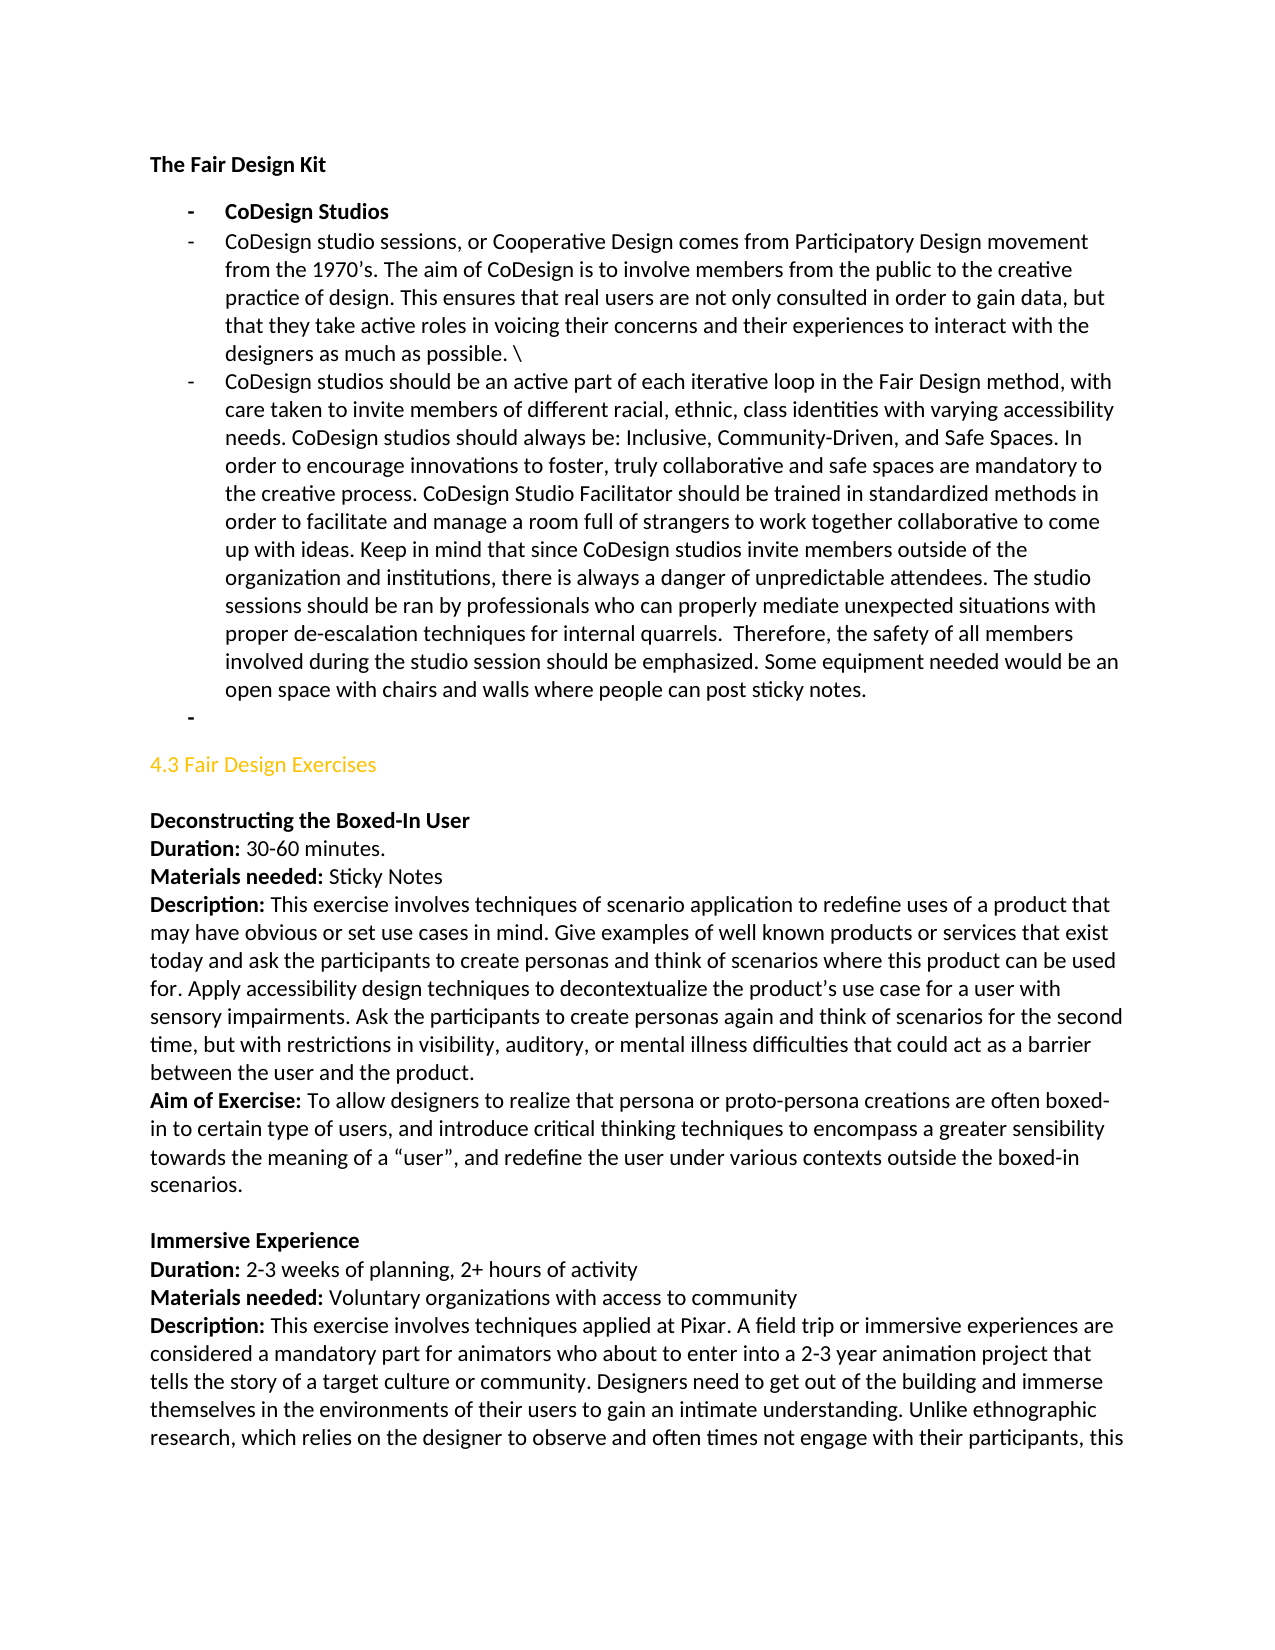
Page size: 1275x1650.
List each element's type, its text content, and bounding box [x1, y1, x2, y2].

text Deconstructing the Boxed-In User [150, 806, 1125, 834]
text Duration: 2-3 weeks of planning, 2+ hours of activity [150, 1255, 1125, 1283]
text Immersive Experience [150, 1227, 1125, 1255]
list CoDesign studio sessions, or Cooperative Design comes from Participatory Design movement from the 1970’s. The aim of CoDesign is to involve members from the public to the creative practice of design. This ensures that real users are not only consulted in order to gain data, but that they take active roles in voicing their concerns and their experiences to interact with the designers as much as possible. \ [187, 227, 1125, 367]
text Description: This exercise involves techniques of scenario application to redefine uses of a product that may have obvious or set use cases in mind. Give examples of well known products or services that exist today and ask the participants to create personas and think of scenarios where this product can be used for. Apply accessibility design techniques to decontextualize the product’s use case for a user with sensory impairments. Ask the participants to create personas again and think of scenarios for the second time, but with restrictions in visibility, auditory, or mental illness difficulties that could act as a barrier between the user and the product. [150, 890, 1125, 1087]
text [150, 1311, 1125, 1451]
list CoDesign Studios [187, 197, 1125, 225]
list CoDesign studios should be an active part of each iterative loop in the Fair Design method, with care taken to invite members of different racial, ethnic, class identities with varying accessibility needs. CoDesign studios should always be: Inclusive, Community-Driven, and Safe Spaces. In order to encourage innovations to foster, truly collaborative and safe spaces are mandatory to the creative process. CoDesign Studio Facilitator should be trained in standardized methods in order to facilitate and manage a room full of strangers to work together collaborative to come up with ideas. Keep in mind that since CoDesign studios invite members outside of the organization and institutions, there is always a danger of unpredictable attendees. The studio sessions should be ran by professionals who can properly mediate unexpected situations with proper de-escalation techniques for internal quarrels. Therefore, the safety of all members involved during the studio session should be emphasized. Some equipment needed would be an open space with chairs and walls where people can post sticky notes. [187, 367, 1125, 703]
text Duration: 30-60 minutes. [150, 834, 1125, 862]
subtitle 4.3 Fair Design Exercises [150, 750, 1125, 778]
text Materials needed: Voluntary organizations with access to community [150, 1283, 1125, 1311]
text Materials needed: Sticky Notes [150, 862, 1125, 890]
text Aim of Exercise: To allow designers to realize that persona or proto-persona creations are often boxed-in to certain type of users, and introduce critical thinking techniques to encompass a greater sensibility towards the meaning of a “user”, and redefine the user under various contexts outside the boxed-in scenarios. [150, 1087, 1125, 1199]
text The Fair Design Kit [150, 150, 1125, 178]
